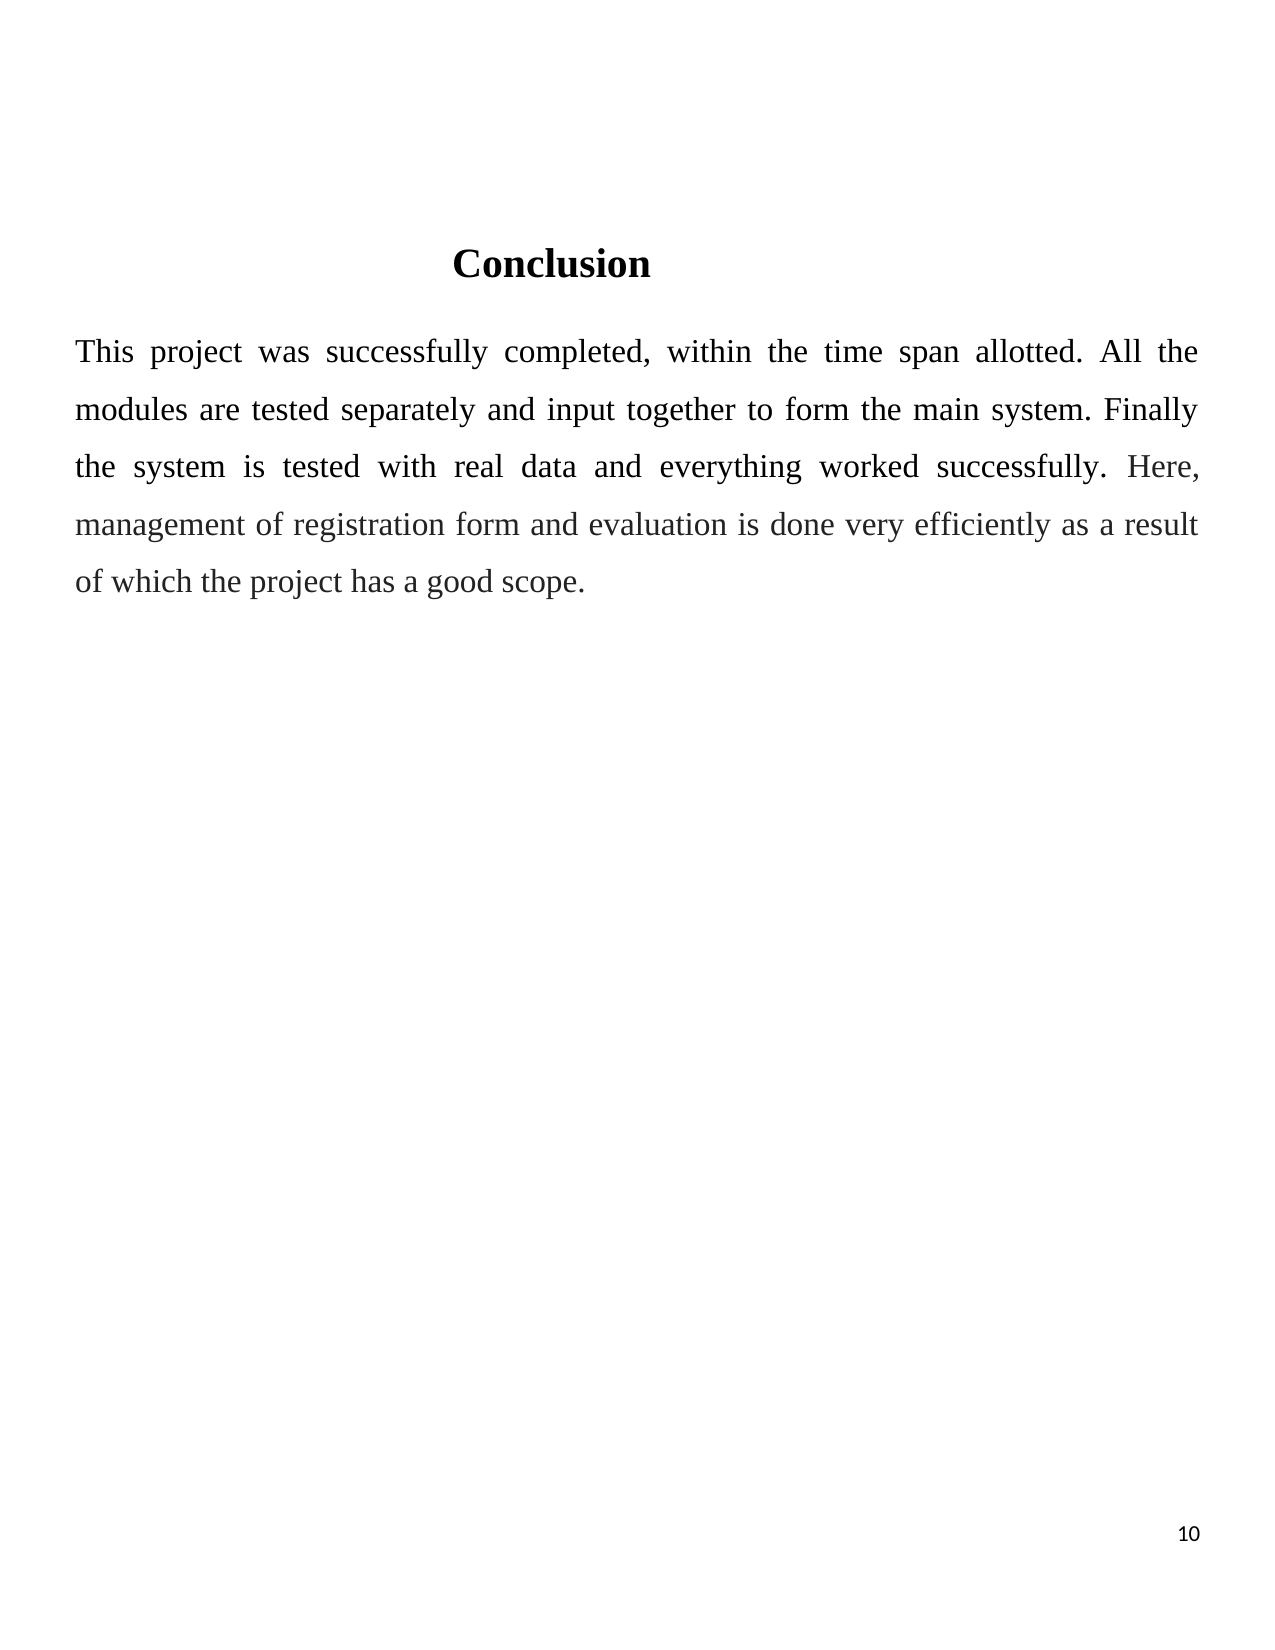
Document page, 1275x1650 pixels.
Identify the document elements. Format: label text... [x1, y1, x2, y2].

text This project was successfully completed, within the time span allotted. All the modules are tested separately and input together to form the main system. Finally the system is tested with real data and everything worked successfully. Here, management of registration form and evaluation is done very efficiently as a result of which the project has a good scope. [75, 542, 1200, 600]
text Conclusion [75, 239, 1200, 287]
text This project was successfully completed, within the time span allotted. All the modules are tested separately and input together to form the main system. Finally the system is tested with real data and everything worked successfully. Here, management of registration form and evaluation is done very efficiently as a result of which the project has a good scope. [75, 331, 1200, 504]
